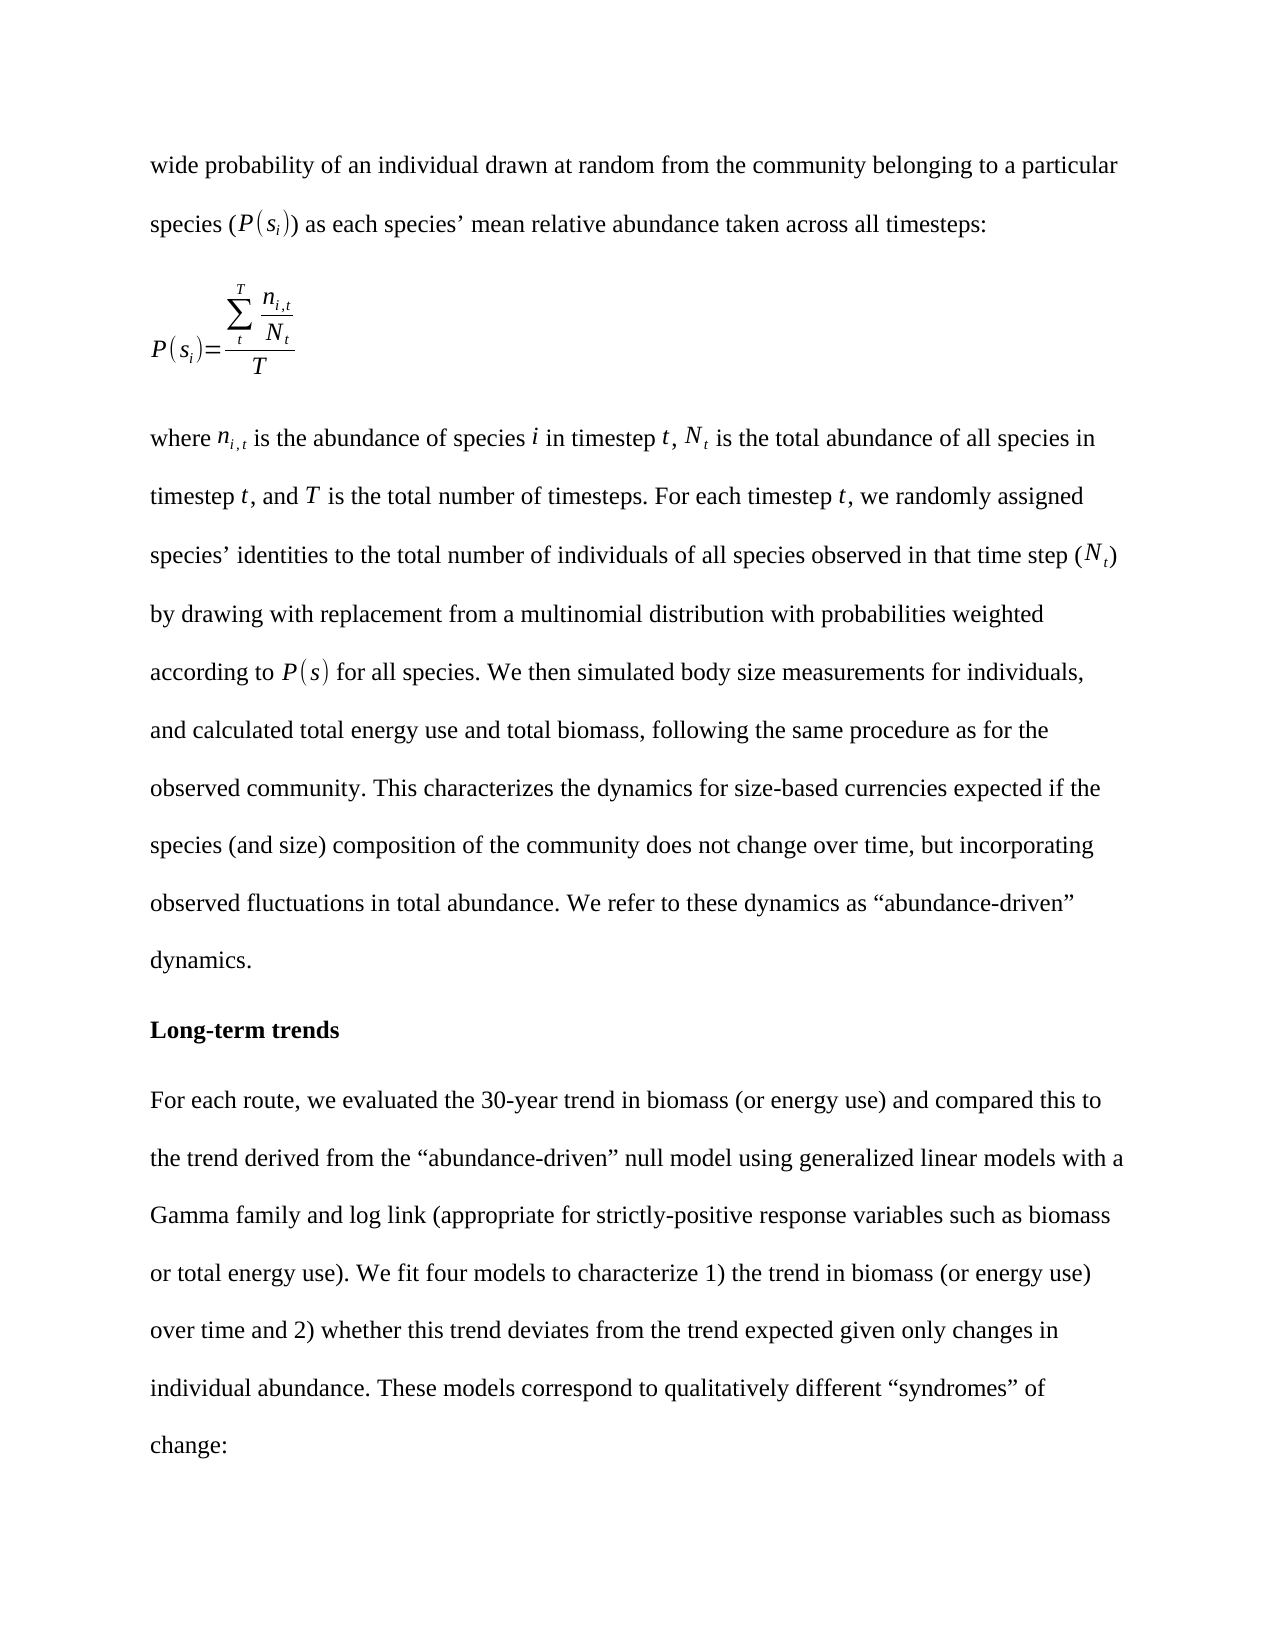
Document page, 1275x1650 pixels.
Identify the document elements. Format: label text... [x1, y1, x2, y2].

text For each route, we evaluated the 30-year trend in biomass (or energy use) and compared this to the trend derived from the “abundance-driven” null model using generalized linear models with a Gamma family and log link (appropriate for strictly-positive response variables such as biomass or total energy use). We fit four models to characterize 1) the trend in biomass (or energy use) over time and 2) whether this trend deviates from the trend expected given only changes in individual abundance. These models correspond to qualitatively different “syndromes” of change: [150, 1085, 1125, 1459]
text where is the abundance of species in timestep , is the total abundance of all species in timestep , and is the total number of timesteps. For each timestep , we randomly assigned species’ identities to the total number of individuals of all species observed in that time step () by drawing with replacement from a multinomial distribution with probabilities weighted according to for all species. We then simulated body size measurements for individuals, and calculated total energy use and total biomass, following the same procedure as for the observed community. This characterizes the dynamics for size-based currencies expected if the species (and size) composition of the community does not change over time, but incorporating observed fluctuations in total abundance. We refer to these dynamics as “abundance-driven” dynamics. [150, 421, 1125, 974]
subtitle Long-term trends [150, 1015, 1125, 1044]
